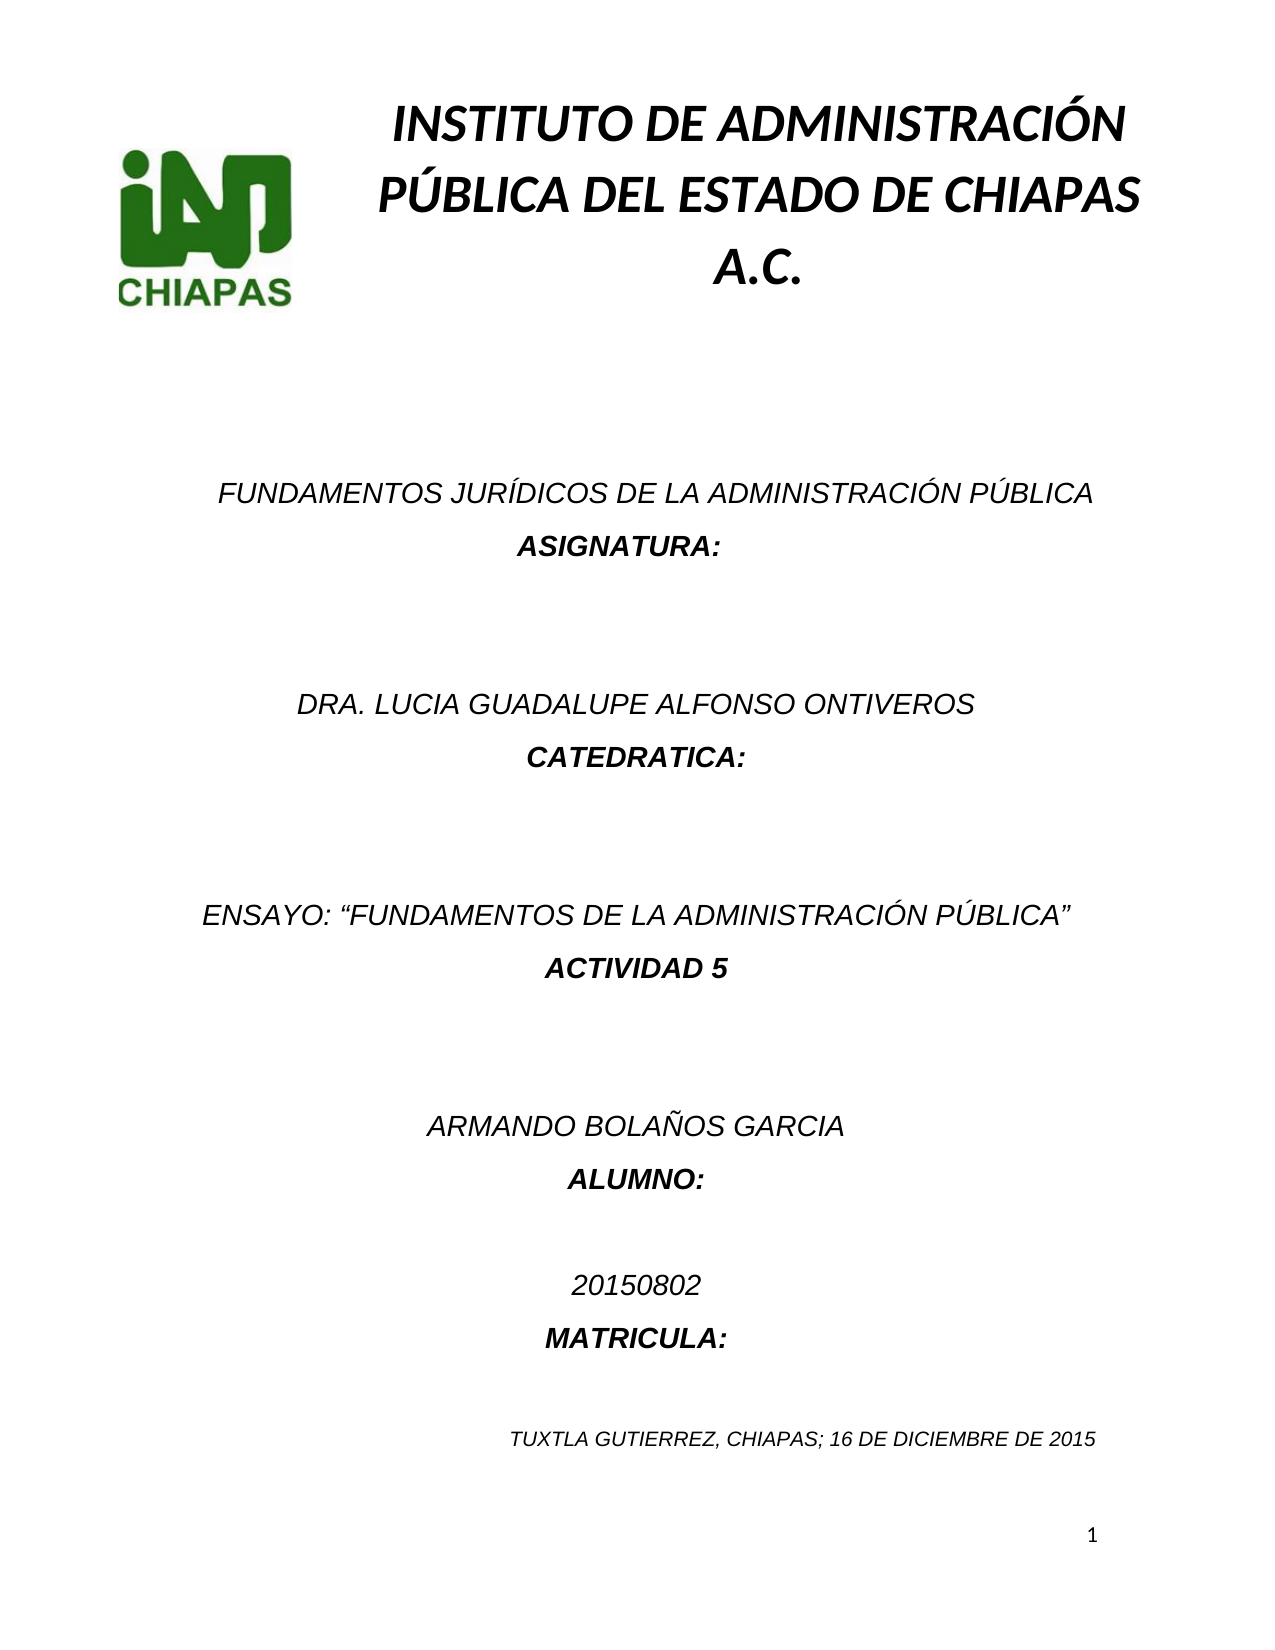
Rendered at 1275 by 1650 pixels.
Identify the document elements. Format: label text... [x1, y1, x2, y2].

text 20150802 [177, 1268, 1098, 1301]
text ACTIVIDAD 5 [177, 951, 1098, 984]
text ALUMNO: [177, 1162, 1098, 1196]
text ARMANDO BOLAÑOS GARCIA [177, 1109, 1098, 1143]
text DRA. LUCIA GUADALUPE ALFONSO ONTIVEROS [177, 687, 1098, 721]
text CATEDRATICA: [177, 740, 1098, 773]
text MATRICULA: [177, 1321, 1098, 1354]
text FUNDAMENTOS JURÍDICOS DE LA ADMINISTRACIÓN PÚBLICA [177, 476, 1098, 509]
text ASIGNATURA: [177, 528, 1098, 562]
text TUXTLA GUTIERREZ, CHIAPAS; 16 DE DICIEMBRE DE 2015 [177, 1426, 1098, 1450]
text ENSAYO: “FUNDAMENTOS DE LA ADMINISTRACIÓN PÚBLICA” [177, 898, 1098, 932]
picture [118, 148, 293, 313]
